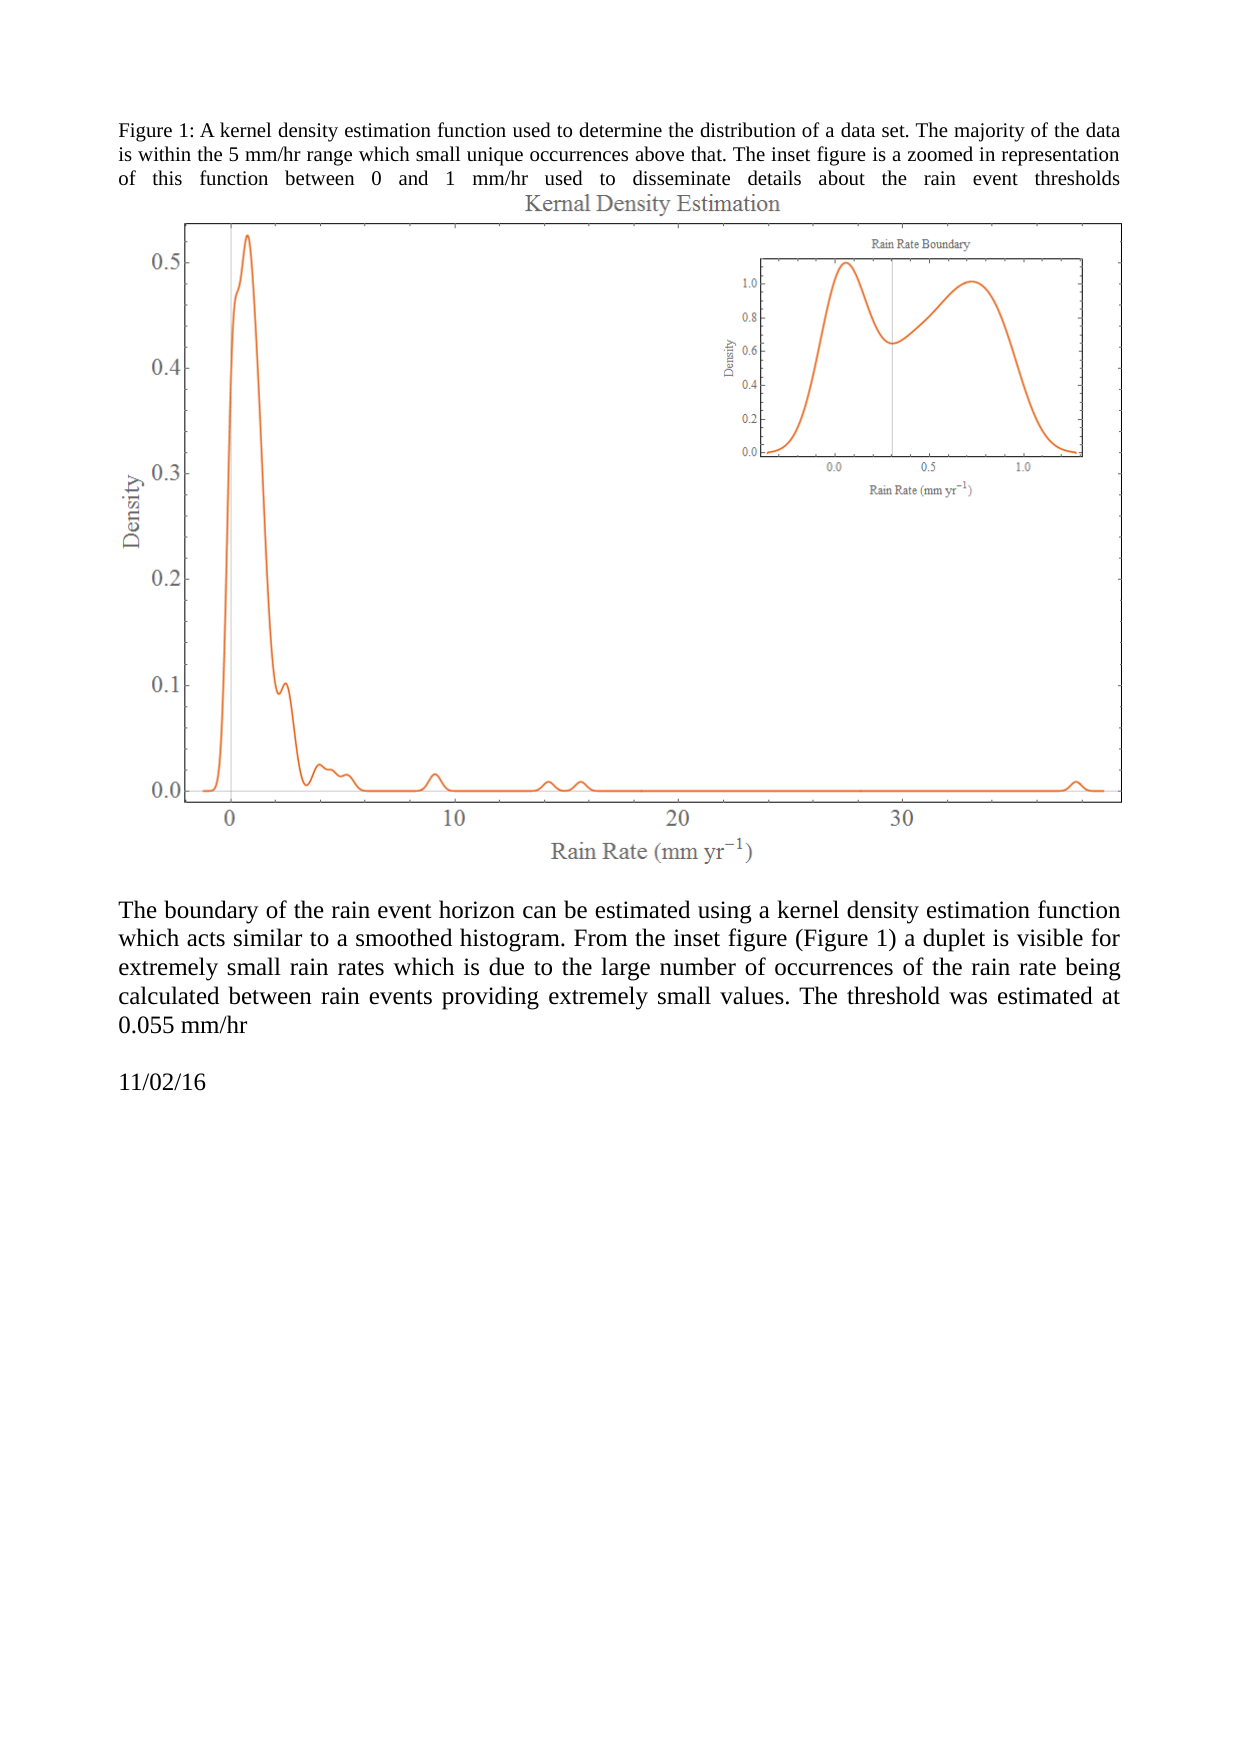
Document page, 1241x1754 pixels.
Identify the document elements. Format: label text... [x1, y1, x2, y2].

text Figure 1: A kernel density estimation function used to determine the distribution of a data set. The majority of the data is within the 5 mm/hr range which small unique occurrences above that. The inset figure is a zoomed in representation of this function between 0 and 1 mm/hr used to disseminate details about the rain event thresholds [118, 118, 1122, 190]
picture [118, 190, 1123, 866]
text The boundary of the rain event horizon can be estimated using a kernel density estimation function which acts similar to a smoothed histogram. From the inset figure (Figure 1) a duplet is visible for extremely small rain rates which is due to the large number of occurrences of the rain rate being calculated between rain events providing extremely small values. The threshold was estimated at 0.055 mm/hr [118, 895, 1122, 1038]
text 11/02/16 [118, 1067, 1122, 1096]
